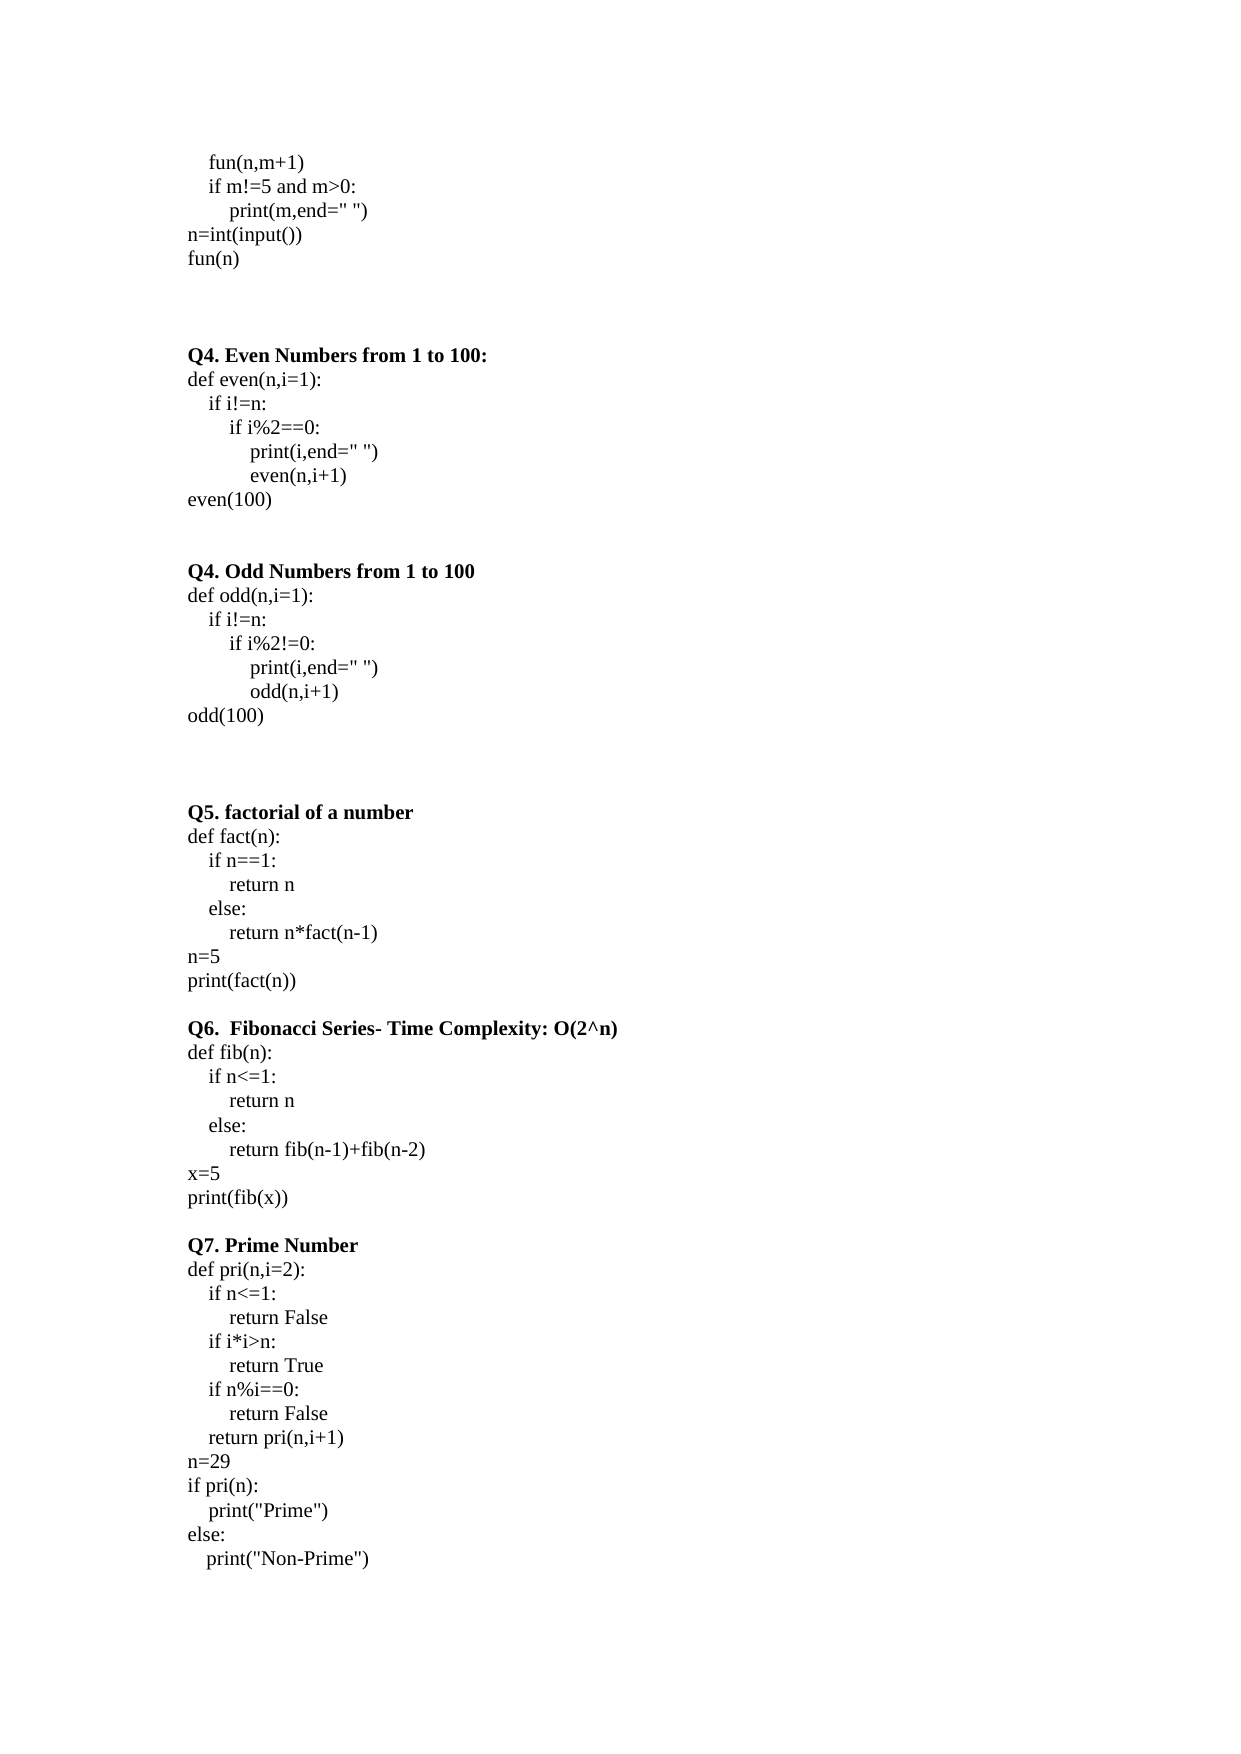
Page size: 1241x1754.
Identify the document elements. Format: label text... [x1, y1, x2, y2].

text even(n,i+1) [187, 463, 1053, 487]
text print(fib(x)) [187, 1185, 1053, 1209]
text fun(n,m+1) [187, 150, 1053, 174]
text if i%2!=0: [187, 631, 1053, 655]
text even(100) [187, 487, 1053, 511]
text Q6. Fibonacci Series- Time Complexity: O(2^n) [187, 1016, 1053, 1040]
text Q4. Odd Numbers from 1 to 100 [187, 559, 1053, 583]
text Q5. factorial of a number [187, 800, 1053, 824]
text return pri(n,i+1) [187, 1425, 1053, 1449]
text if m!=5 and m>0: [187, 174, 1053, 198]
text return n [187, 1088, 1053, 1112]
text if n%i==0: [187, 1377, 1053, 1401]
text def fib(n): [187, 1040, 1053, 1064]
list Q7. Prime Number [187, 1233, 1053, 1257]
text print(i,end=" ") [187, 439, 1053, 463]
text def even(n,i=1): [187, 367, 1053, 391]
text if i*i>n: [187, 1329, 1053, 1353]
text print(m,end=" ") [187, 198, 1053, 222]
text n=29 [187, 1449, 1053, 1473]
text if n<=1: [187, 1281, 1053, 1305]
text odd(100) [187, 703, 1053, 727]
text return fib(n-1)+fib(n-2) [187, 1137, 1053, 1161]
text n=5 [187, 944, 1053, 968]
text print("Prime") [187, 1497, 1053, 1522]
text def pri(n,i=2): [187, 1257, 1053, 1281]
text return False [187, 1305, 1053, 1329]
text if n==1: [187, 848, 1053, 872]
text x=5 [187, 1161, 1053, 1185]
text else: [187, 896, 1053, 920]
text if i!=n: [187, 391, 1053, 415]
text def odd(n,i=1): [187, 583, 1053, 607]
text if pri(n): [187, 1473, 1053, 1497]
text def fact(n): [187, 824, 1053, 848]
text if i%2==0: [187, 415, 1053, 439]
text return False [187, 1401, 1053, 1425]
text return True [187, 1353, 1053, 1377]
text odd(n,i+1) [187, 679, 1053, 703]
text else: [187, 1522, 1053, 1546]
text n=int(input()) [187, 222, 1053, 246]
text return n*fact(n-1) [187, 920, 1053, 944]
text if i!=n: [187, 607, 1053, 631]
text else: [187, 1112, 1053, 1137]
text print(i,end=" ") [187, 655, 1053, 679]
text Q4. Even Numbers from 1 to 100: [187, 342, 1053, 367]
text return n [187, 872, 1053, 896]
text print("Non-Prime") [187, 1546, 1053, 1570]
text print(fact(n)) [187, 968, 1053, 992]
text fun(n) [187, 246, 1053, 270]
text if n<=1: [187, 1064, 1053, 1088]
